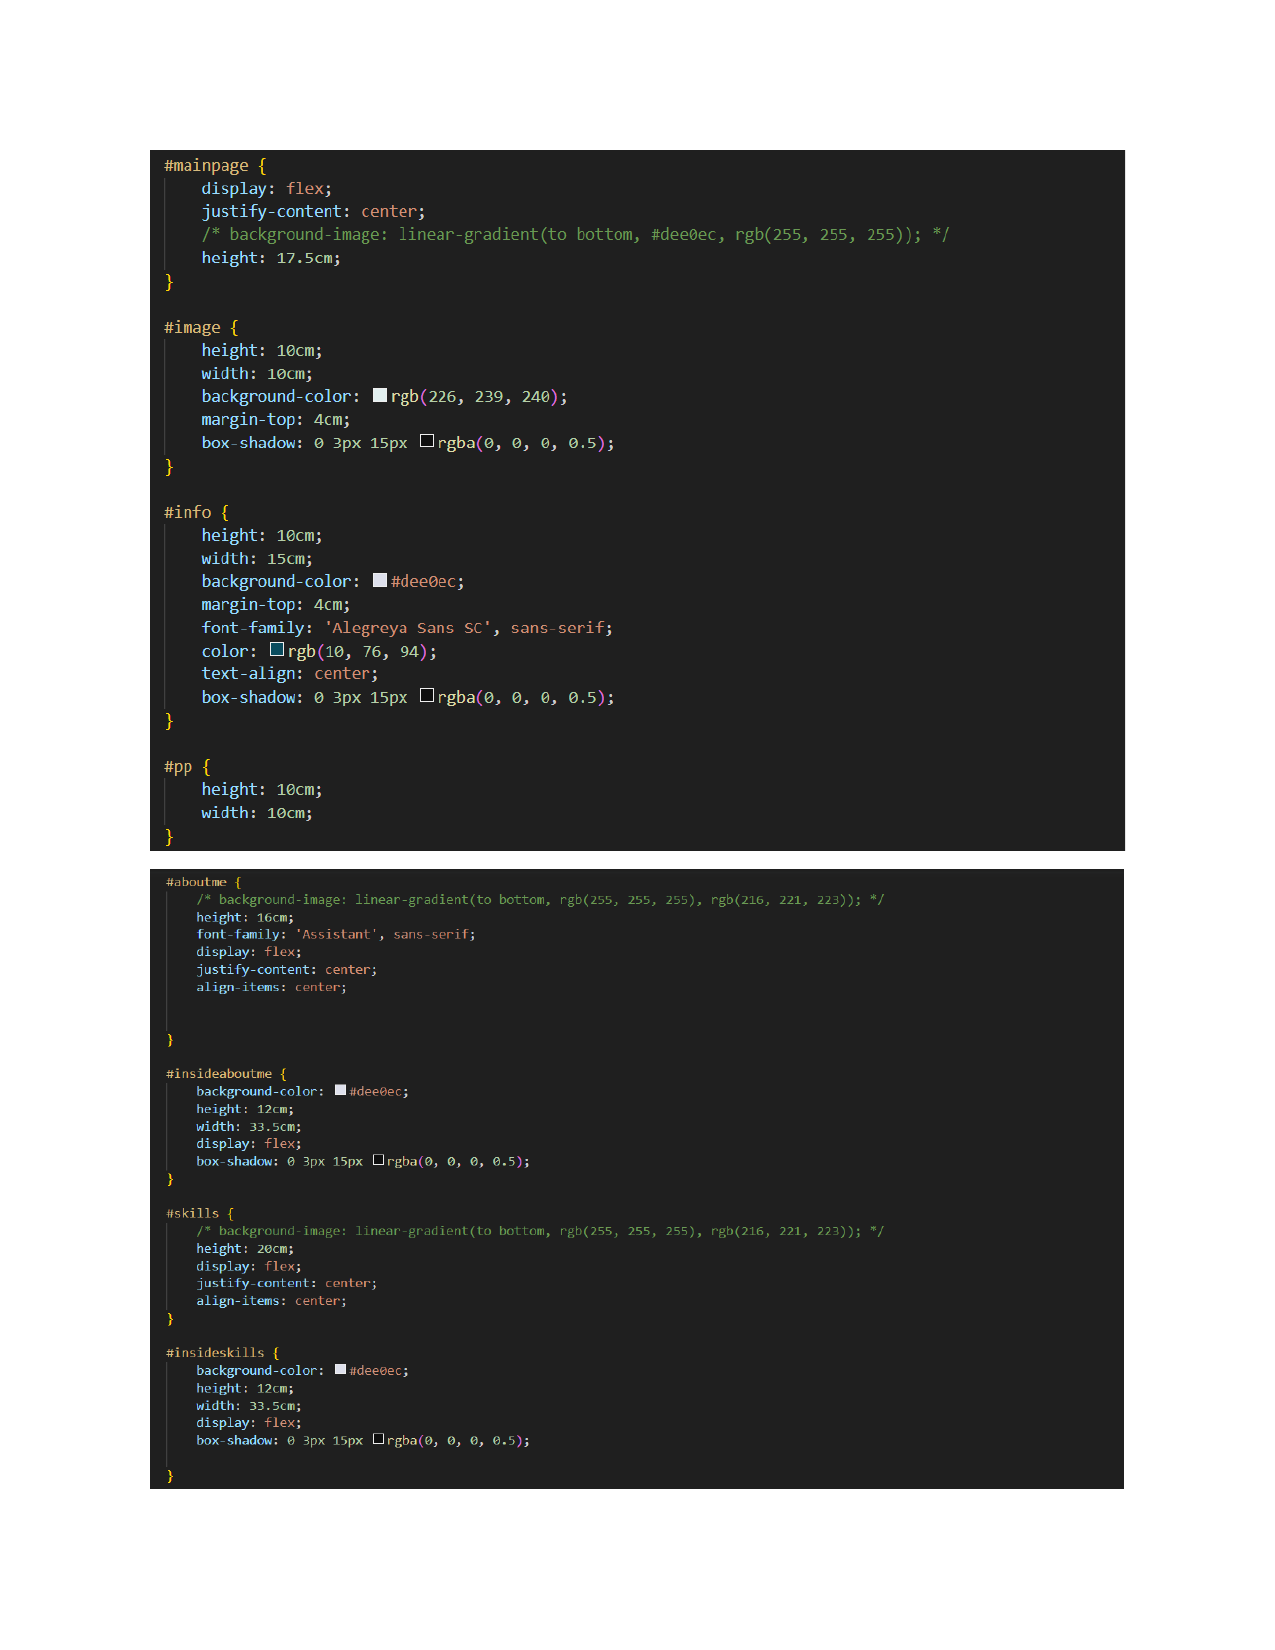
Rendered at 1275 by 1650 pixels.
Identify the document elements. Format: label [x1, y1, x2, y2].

picture [150, 869, 1124, 1489]
picture [150, 150, 1125, 851]
